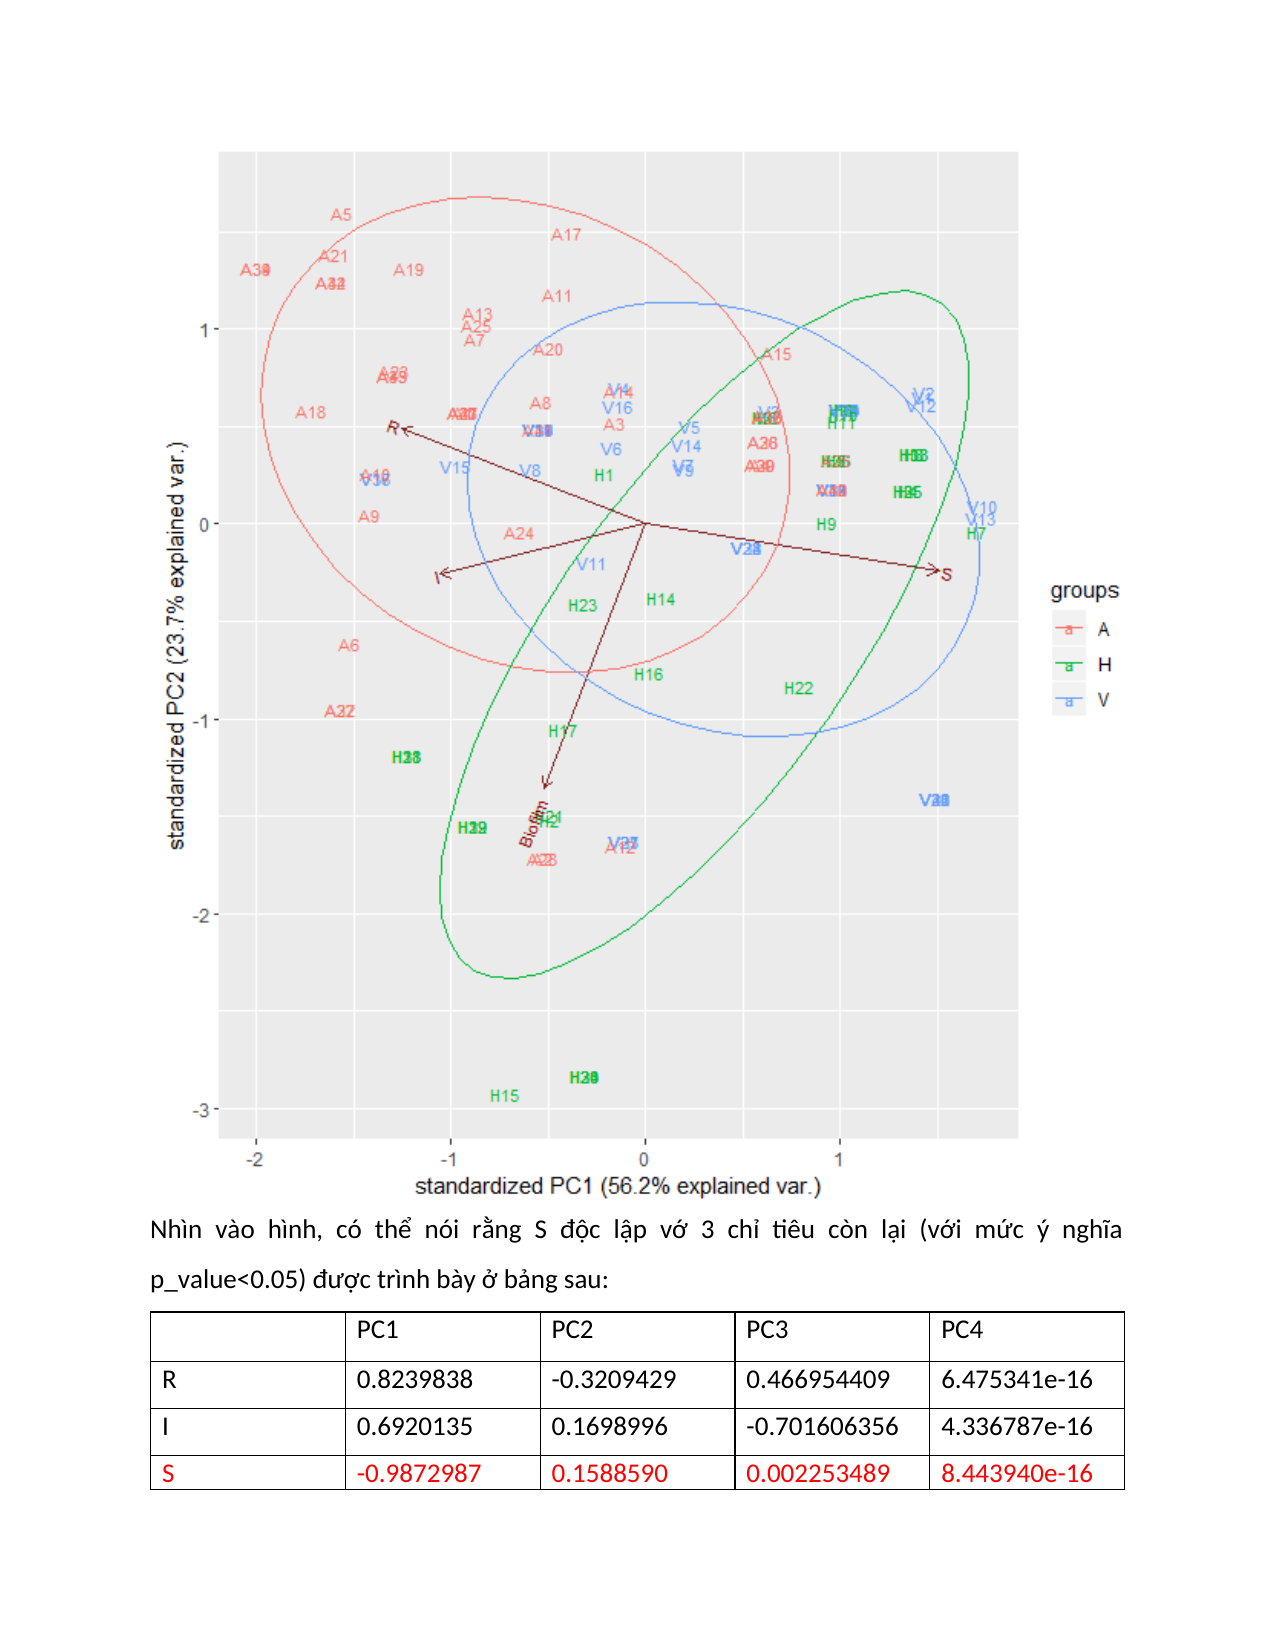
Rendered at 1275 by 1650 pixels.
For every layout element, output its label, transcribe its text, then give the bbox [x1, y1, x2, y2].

table_header PC2 [541, 1313, 734, 1361]
table_cell -0.701606356 [736, 1409, 929, 1455]
table_cell 0.1698996 [541, 1409, 734, 1455]
table_header [151, 1313, 345, 1361]
table_cell -0.9872987 [346, 1456, 540, 1489]
table_cell 0.6920135 [346, 1409, 540, 1455]
table_cell S [151, 1456, 345, 1489]
table_cell 4.336787e-16 [930, 1409, 1124, 1455]
table_cell 6.475341e-16 [930, 1362, 1124, 1408]
table_cell -0.3209429 [541, 1362, 734, 1408]
table_cell 0.466954409 [736, 1362, 929, 1408]
table_header PC1 [346, 1313, 540, 1361]
table_cell I [151, 1409, 345, 1455]
table_cell 0.8239838 [346, 1362, 540, 1408]
table_cell 0.1588590 [541, 1456, 734, 1489]
table_cell 0.002253489 [736, 1456, 929, 1489]
table_header PC3 [736, 1313, 929, 1361]
table_cell R [151, 1362, 345, 1408]
text Nhìn vào hình, có thể nói rằng S độc lập vớ 3 chỉ tiêu còn lại (với mức ý nghĩa p_value<0.05) được trình bày ở bảng sau: [150, 1212, 1125, 1295]
table_cell 8.443940e-16 [930, 1456, 1124, 1489]
table_header PC4 [930, 1313, 1124, 1361]
